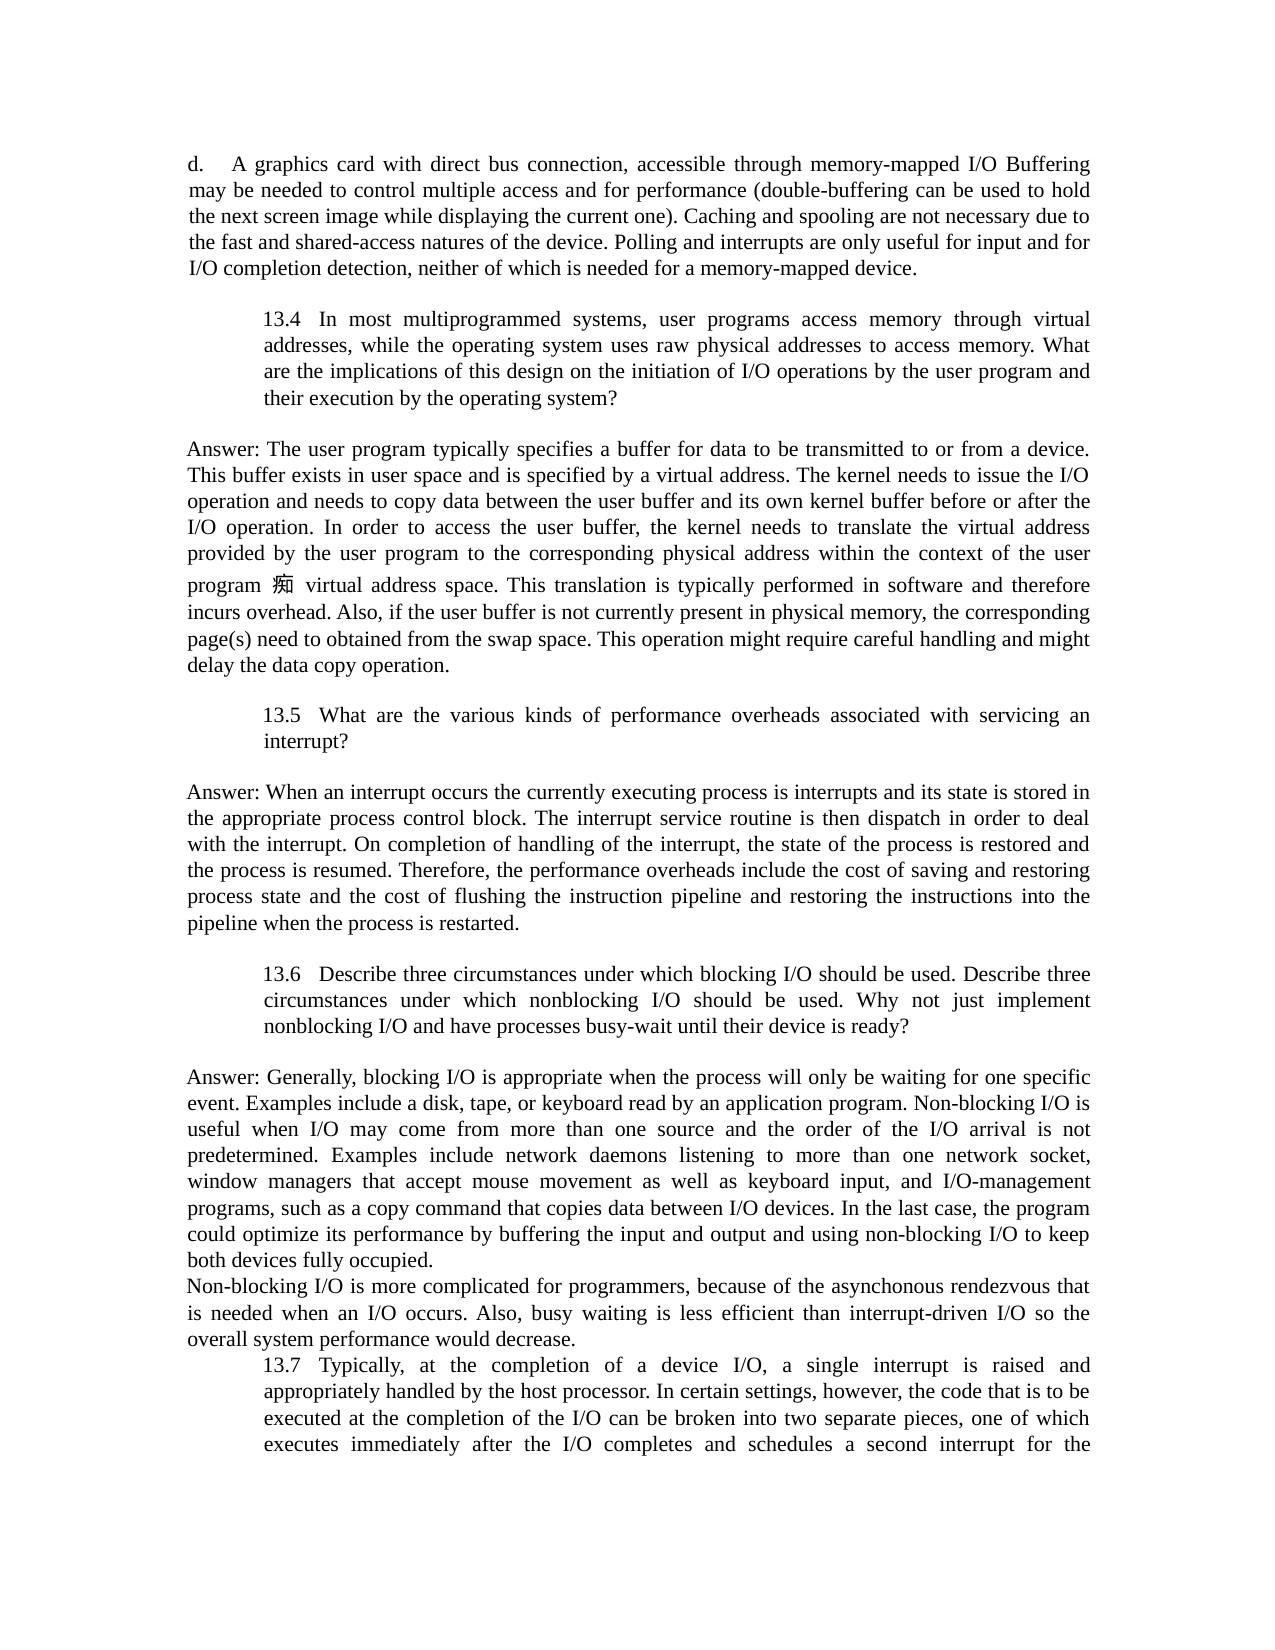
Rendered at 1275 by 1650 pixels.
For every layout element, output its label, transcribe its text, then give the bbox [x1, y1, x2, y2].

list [262, 1352, 1092, 1456]
list Describe three circumstances under which blocking I/O should be used. Describe three circumstances under which nonblocking I/O should be used. Why not just implement nonblocking I/O and have processes busy-wait until their device is ready? [262, 961, 1092, 1038]
text Answer: When an interrupt occurs the currently executing process is interrupts and its state is stored in the appropriate process control block. The interrupt service routine is then dispatch in order to deal with the interrupt. On completion of handling of the interrupt, the state of the process is restored and the process is resumed. Therefore, the performance overheads include the cost of saving and restoring process state and the cost of flushing the instruction pipeline and restoring the instructions into the pipeline when the process is restarted. [186, 779, 1092, 935]
text Answer: The user program typically specifies a buffer for data to be transmitted to or from a device. This buffer exists in user space and is specified by a virtual address. The kernel needs to issue the I/O operation and needs to copy data between the user buffer and its own kernel buffer before or after the I/O operation. In order to access the user buffer, the kernel needs to translate the virtual address provided by the user program to the corresponding physical address within the context of the user program 痴 virtual address space. This translation is typically performed in software and therefore incurs overhead. Also, if the user buffer is not currently present in physical memory, the corresponding page(s) need to obtained from the swap space. This operation might require careful handling and might delay the data copy operation. [186, 436, 1092, 677]
list In most multiprogrammed systems, user programs access memory through virtual addresses, while the operating system uses raw physical addresses to access memory. What are the implications of this design on the initiation of I/O operations by the user program and their execution by the operating system? [262, 306, 1092, 410]
text Non-blocking I/O is more complicated for programmers, because of the asynchonous rendezvous that is needed when an I/O occurs. Also, busy waiting is less efficient than interrupt-driven I/O so the overall system performance would decrease. [186, 1273, 1092, 1351]
text Answer: Generally, blocking I/O is appropriate when the process will only be waiting for one specific event. Examples include a disk, tape, or keyboard read by an application program. Non-blocking I/O is useful when I/O may come from more than one source and the order of the I/O arrival is not predetermined. Examples include network daemons listening to more than one network socket, window managers that accept mouse movement as well as keyboard input, and I/O-management programs, such as a copy command that copies data between I/O devices. In the last case, the program could optimize its performance by buffering the input and output and using non-blocking I/O to keep both devices fully occupied. [186, 1064, 1092, 1272]
list A graphics card with direct bus connection, accessible through memory-mapped I/O Buffering may be needed to control multiple access and for performance (double-buffering can be used to hold the next screen image while displaying the current one). Caching and spooling are not necessary due to the fast and shared-access natures of the device. Polling and interrupts are only useful for input and for I/O completion detection, neither of which is needed for a memory-mapped device. [187, 151, 1092, 281]
list What are the various kinds of performance overheads associated with servicing an interrupt? [262, 702, 1092, 753]
